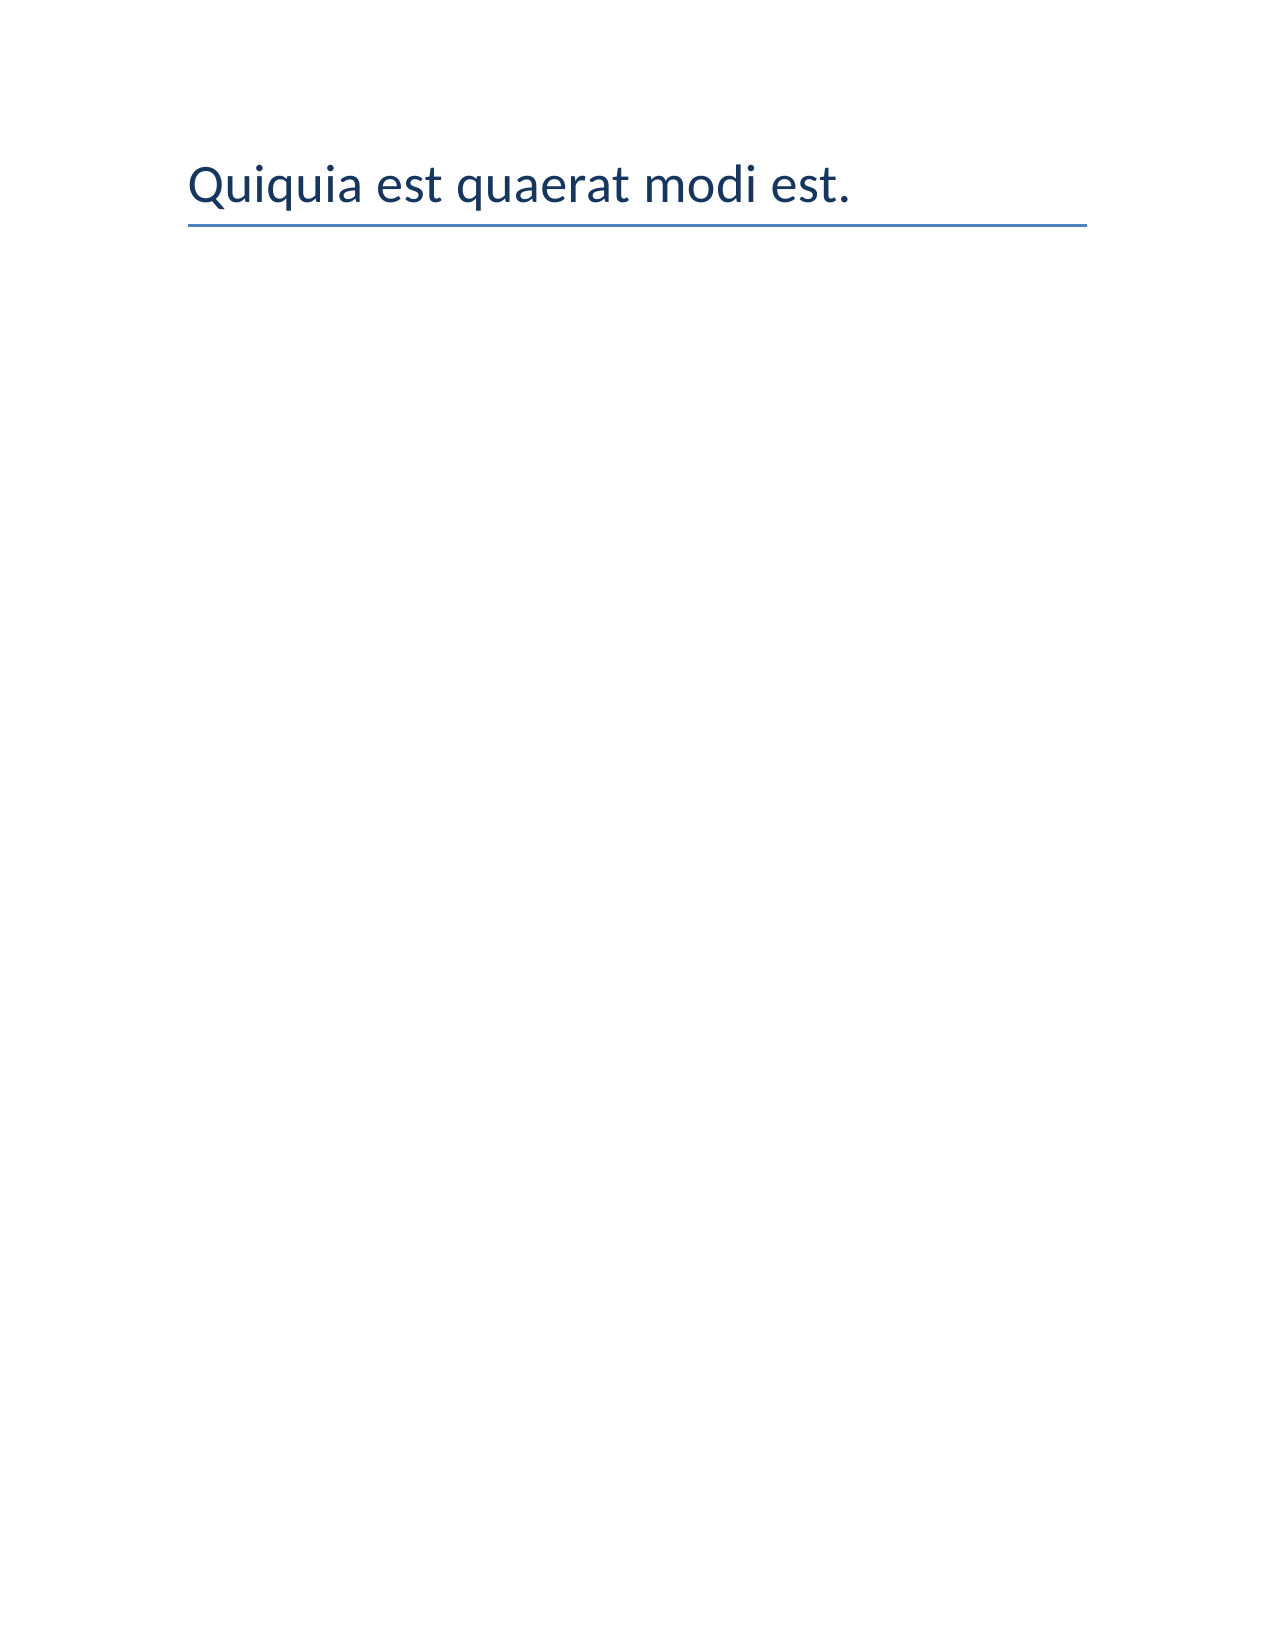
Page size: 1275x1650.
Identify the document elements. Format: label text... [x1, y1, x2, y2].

title Quiquia est quaerat modi est. [187, 150, 1087, 227]
